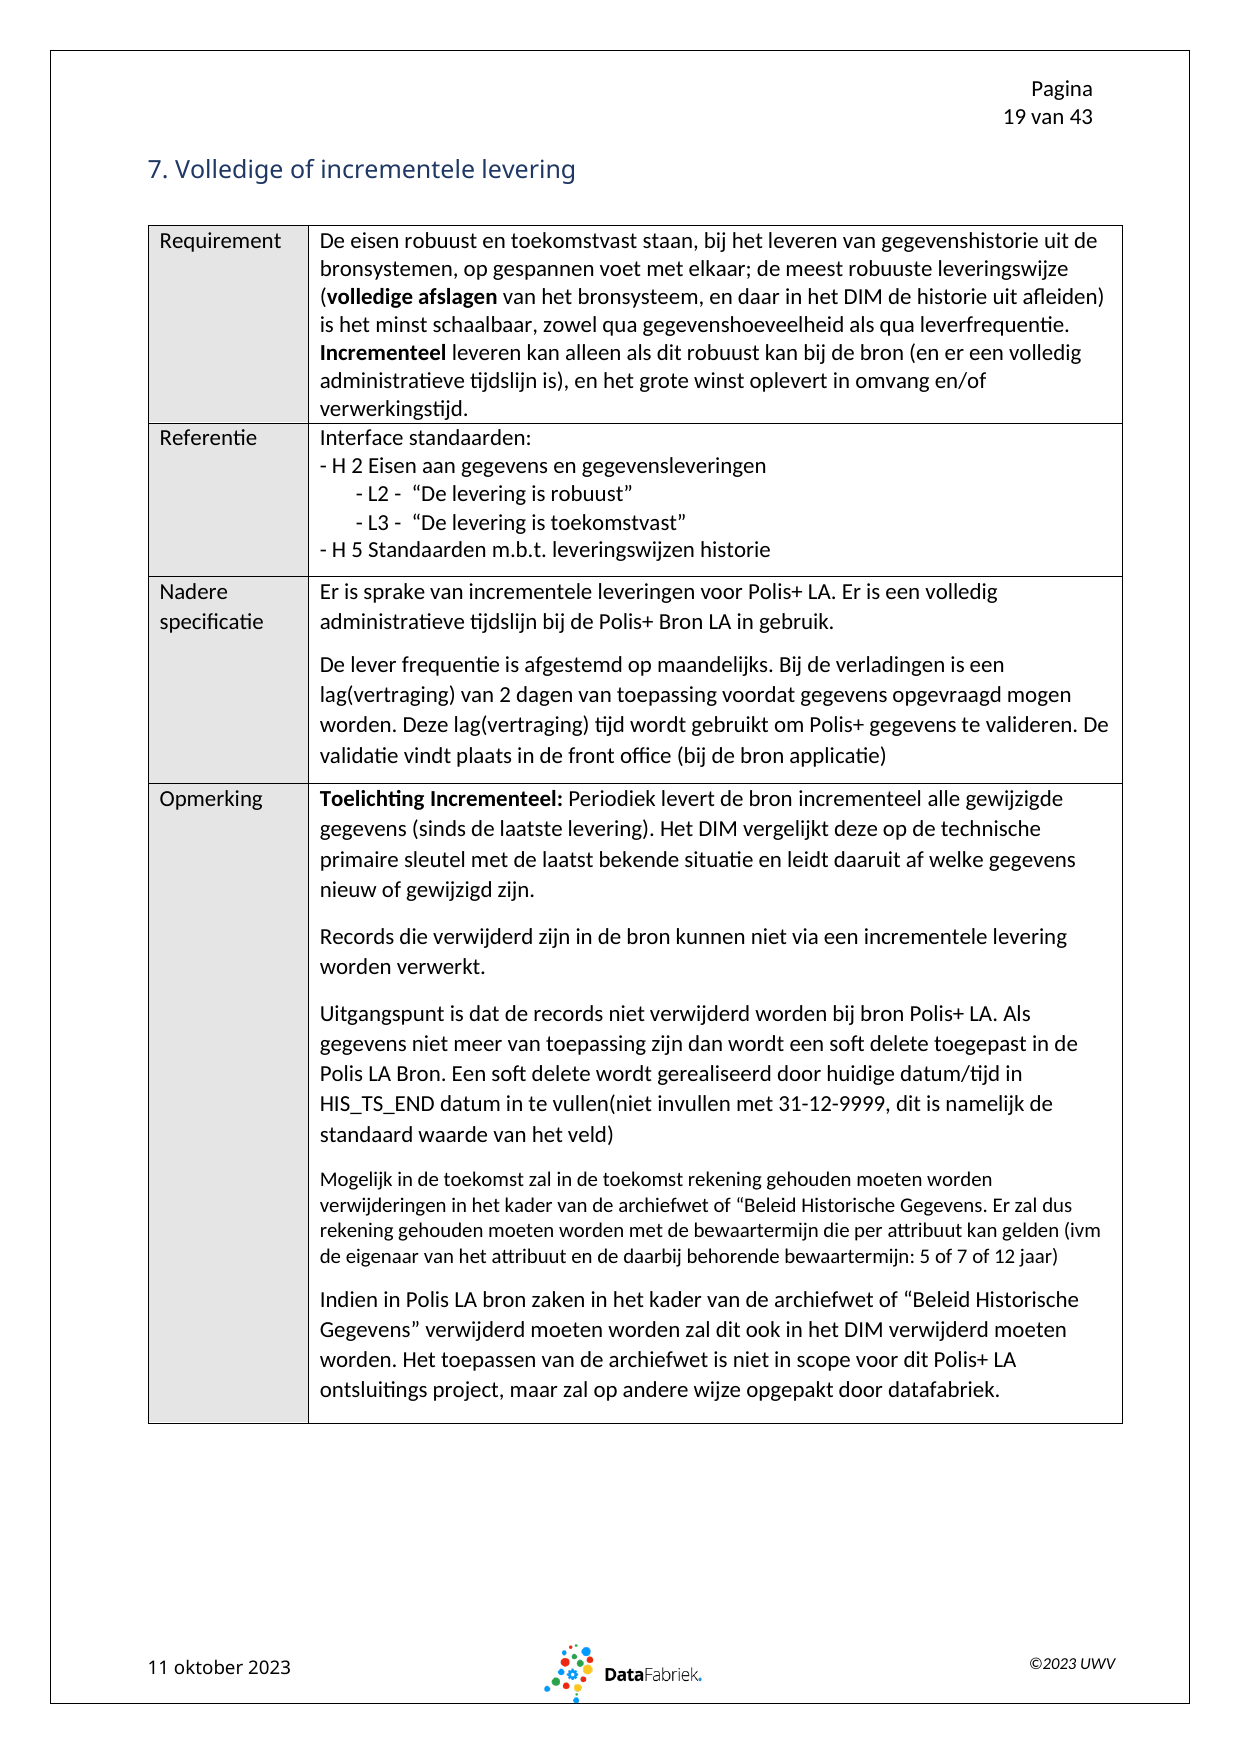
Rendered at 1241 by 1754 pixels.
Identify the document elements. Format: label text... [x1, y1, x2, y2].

table_cell Referentie [149, 424, 308, 576]
subtitle 7. Volledige of incrementele levering [147, 152, 1093, 223]
table_cell Interface standaarden: - H 2 Eisen aan gegevens en gegevensleveringen - L2 - “De levering is robuust” - L3 - “De levering is toekomstvast” - H 5 Standaarden m.b.t. leveringswijzen historie [309, 424, 1122, 576]
table_cell Opmerking [149, 784, 308, 1422]
table_cell Nadere specificatie [149, 577, 308, 783]
table_cell Er is sprake van incrementele leveringen voor Polis+ LA. Er is een volledig administratieve tijdslijn bij de Polis+ Bron LA in gebruik. De lever frequentie is afgestemd op maandelijks. Bij de verladingen is een lag(vertraging) van 2 dagen van toepassing voordat gegevens opgevraagd mogen worden. Deze lag(vertraging) tijd wordt gebruikt om Polis+ gegevens te valideren. De validatie vindt plaats in de front office (bij de bron applicatie) [309, 577, 1122, 783]
table_header Requirement [149, 226, 308, 422]
picture [537, 1635, 704, 1710]
table_header De eisen robuust en toekomstvast staan, bij het leveren van gegevenshistorie uit de bronsystemen, op gespannen voet met elkaar; de meest robuuste leveringswijze (volledige afslagen van het bronsysteem, en daar in het DIM de historie uit afleiden) is het minst schaalbaar, zowel qua gegevenshoeveelheid als qua leverfrequentie. Incrementeel leveren kan alleen als dit robuust kan bij de bron (en er een volledig administratieve tijdslijn is), en het grote winst oplevert in omvang en/of verwerkingstijd. [309, 226, 1122, 422]
table_cell Toelichting Incrementeel: Periodiek levert de bron incrementeel alle gewijzigde gegevens (sinds de laatste levering). Het DIM vergelijkt deze op de technische primaire sleutel met de laatst bekende situatie en leidt daaruit af welke gegevens nieuw of gewijzigd zijn. Records die verwijderd zijn in de bron kunnen niet via een incrementele levering worden verwerkt. Uitgangspunt is dat de records niet verwijderd worden bij bron Polis+ LA. Als gegevens niet meer van toepassing zijn dan wordt een soft delete toegepast in de Polis LA Bron. Een soft delete wordt gerealiseerd door huidige datum/tijd in HIS_TS_END datum in te vullen(niet invullen met 31-12-9999, dit is namelijk de standaard waarde van het veld) Mogelijk in de toekomst zal in de toekomst rekening gehouden moeten worden verwijderingen in het kader van de archiefwet of “Beleid Historische Gegevens. Er zal dus rekening gehouden moeten worden met de bewaartermijn die per attribuut kan gelden (ivm de eigenaar van het attribuut en de daarbij behorende bewaartermijn: 5 of 7 of 12 jaar) Indien in Polis LA bron zaken in het kader van de archiefwet of “Beleid Historische Gegevens” verwijderd moeten worden zal dit ook in het DIM verwijderd moeten worden. Het toepassen van de archiefwet is niet in scope voor dit Polis+ LA ontsluitings project, maar zal op andere wijze opgepakt door datafabriek. [309, 784, 1122, 1422]
